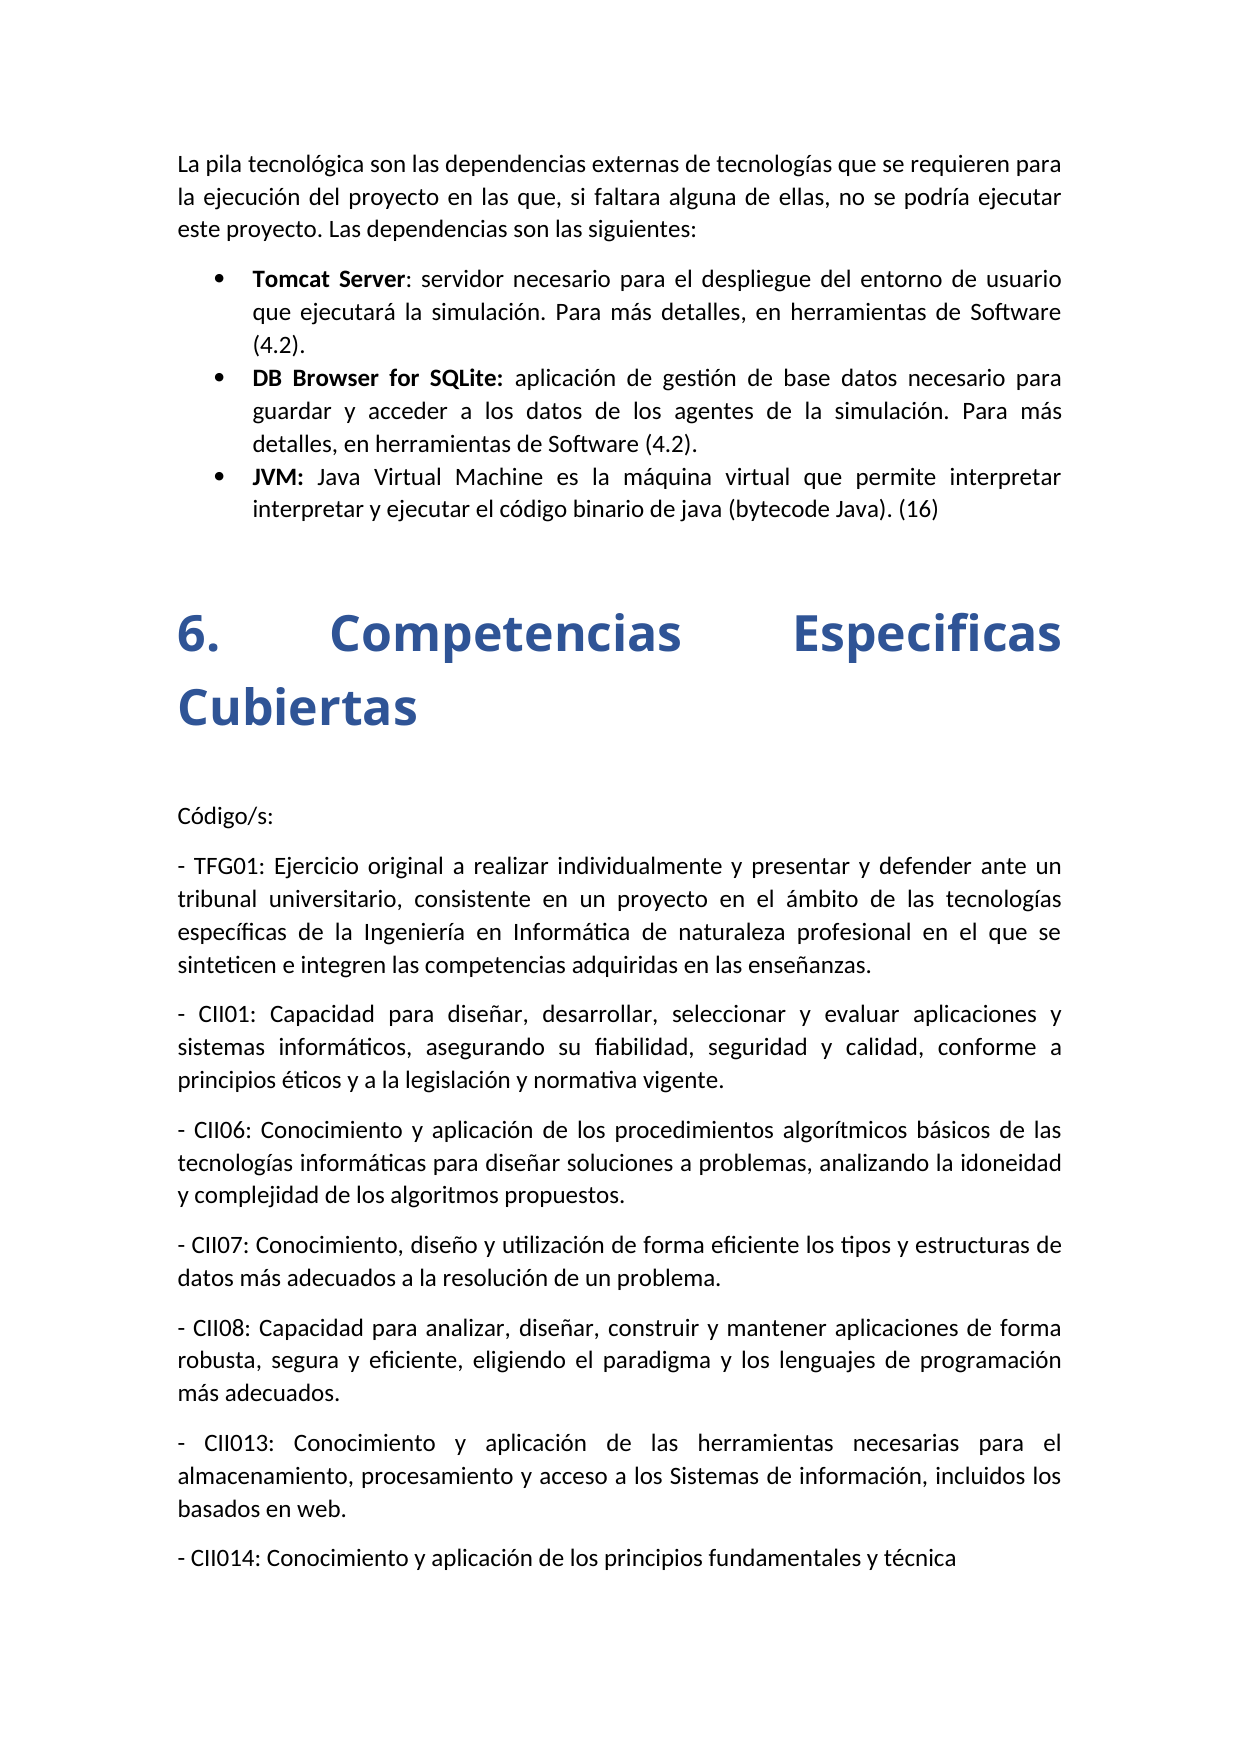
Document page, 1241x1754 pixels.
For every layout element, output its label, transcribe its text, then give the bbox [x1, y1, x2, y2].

text - CII06: Conocimiento y aplicación de los procedimientos algorítmicos básicos de las tecnologías informáticas para diseñar soluciones a problemas, analizando la idoneidad y complejidad de los algoritmos propuestos. [177, 1114, 1063, 1210]
text La pila tecnológica son las dependencias externas de tecnologías que se requieren para la ejecución del proyecto en las que, si faltara alguna de ellas, no se podría ejecutar este proyecto. Las dependencias son las siguientes: [177, 148, 1063, 244]
text - CII01: Capacidad para diseñar, desarrollar, seleccionar y evaluar aplicaciones y sistemas informáticos, asegurando su fiabilidad, seguridad y calidad, conforme a principios éticos y a la legislación y normativa vigente. [177, 998, 1063, 1095]
text - CII014: Conocimiento y aplicación de los principios fundamentales y técnica [177, 1543, 1063, 1573]
text Código/s: [177, 801, 1063, 831]
text - CII08: Capacidad para analizar, diseñar, construir y mantener aplicaciones de forma robusta, segura y eficiente, eligiendo el paradigma y los lenguajes de programación más adecuados. [177, 1312, 1063, 1408]
list DB Browser for SQLite: aplicación de gestión de base datos necesario para guardar y acceder a los datos de los agentes de la simulación. Para más detalles, en herramientas de Software (4.2). [215, 362, 1063, 458]
text - CII07: Conocimiento, diseño y utilización de forma eficiente los tipos y estructuras de datos más adecuados a la resolución de un problema. [177, 1229, 1063, 1293]
list JVM: Java Virtual Machine es la máquina virtual que permite interpretar interpretar y ejecutar el código binario de java (bytecode Java). (16) [215, 461, 1063, 524]
subtitle 6. Competencias Especificas Cubiertas [177, 598, 1063, 740]
list Tomcat Server: servidor necesario para el despliegue del entorno de usuario que ejecutará la simulación. Para más detalles, en herramientas de Software (4.2). [215, 263, 1063, 359]
text - TFG01: Ejercicio original a realizar individualmente y presentar y defender ante un tribunal universitario, consistente en un proyecto en el ámbito de las tecnologías específicas de la Ingeniería en Informática de naturaleza profesional en el que se sinteticen e integren las competencias adquiridas en las enseñanzas. [177, 850, 1063, 979]
text - CII013: Conocimiento y aplicación de las herramientas necesarias para el almacenamiento, procesamiento y acceso a los Sistemas de información, incluidos los basados en web. [177, 1427, 1063, 1523]
